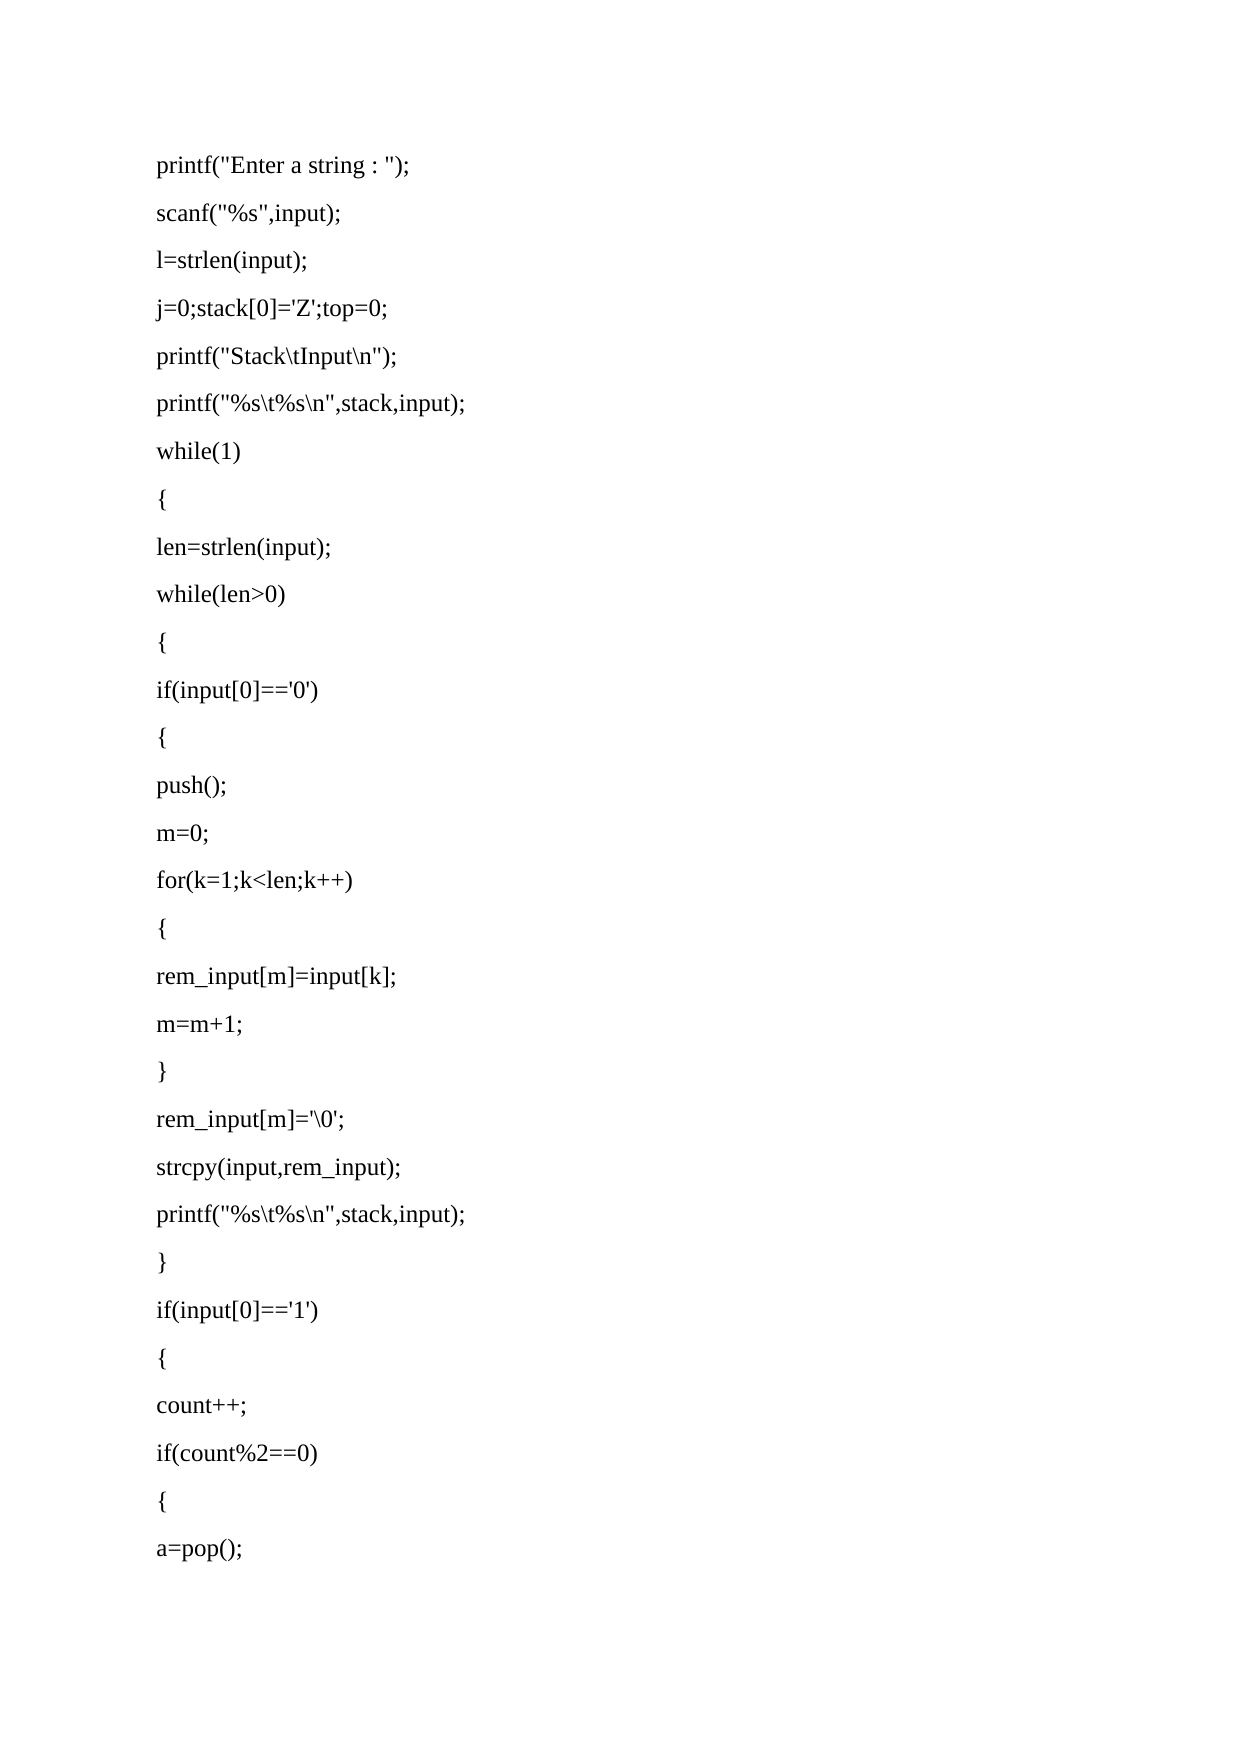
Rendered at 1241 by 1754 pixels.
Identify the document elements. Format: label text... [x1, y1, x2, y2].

text { [150, 484, 1090, 513]
text a=pop(); [150, 1533, 1090, 1562]
text printf("%s\t%s\n",stack,input); [150, 1199, 1090, 1228]
text { [150, 722, 1090, 751]
text while(len>0) [150, 579, 1090, 608]
text while(1) [150, 436, 1090, 465]
text printf("Enter a string : "); [150, 150, 1090, 179]
text if(input[0]=='1') [150, 1295, 1090, 1324]
text scanf("%s",input); [150, 198, 1090, 226]
text l=strlen(input); [150, 245, 1090, 274]
text count++; [150, 1390, 1090, 1419]
text len=strlen(input); [150, 532, 1090, 560]
text for(k=1;k<len;k++) [150, 866, 1090, 894]
text printf("%s\t%s\n",stack,input); [150, 388, 1090, 417]
text } [150, 1056, 1090, 1085]
text push(); [150, 770, 1090, 799]
text printf("Stack\tInput\n"); [150, 341, 1090, 369]
text { [150, 1343, 1090, 1371]
text if(input[0]=='0') [150, 675, 1090, 703]
text m=m+1; [150, 1009, 1090, 1037]
text m=0; [150, 818, 1090, 847]
text } [150, 1247, 1090, 1276]
text if(count%2==0) [150, 1438, 1090, 1467]
text j=0;stack[0]='Z';top=0; [150, 293, 1090, 322]
text rem_input[m]='\0'; [150, 1104, 1090, 1133]
text { [150, 1486, 1090, 1514]
text rem_input[m]=input[k]; [150, 961, 1090, 990]
text { [150, 913, 1090, 942]
text { [150, 627, 1090, 656]
text strcpy(input,rem_input); [150, 1152, 1090, 1181]
